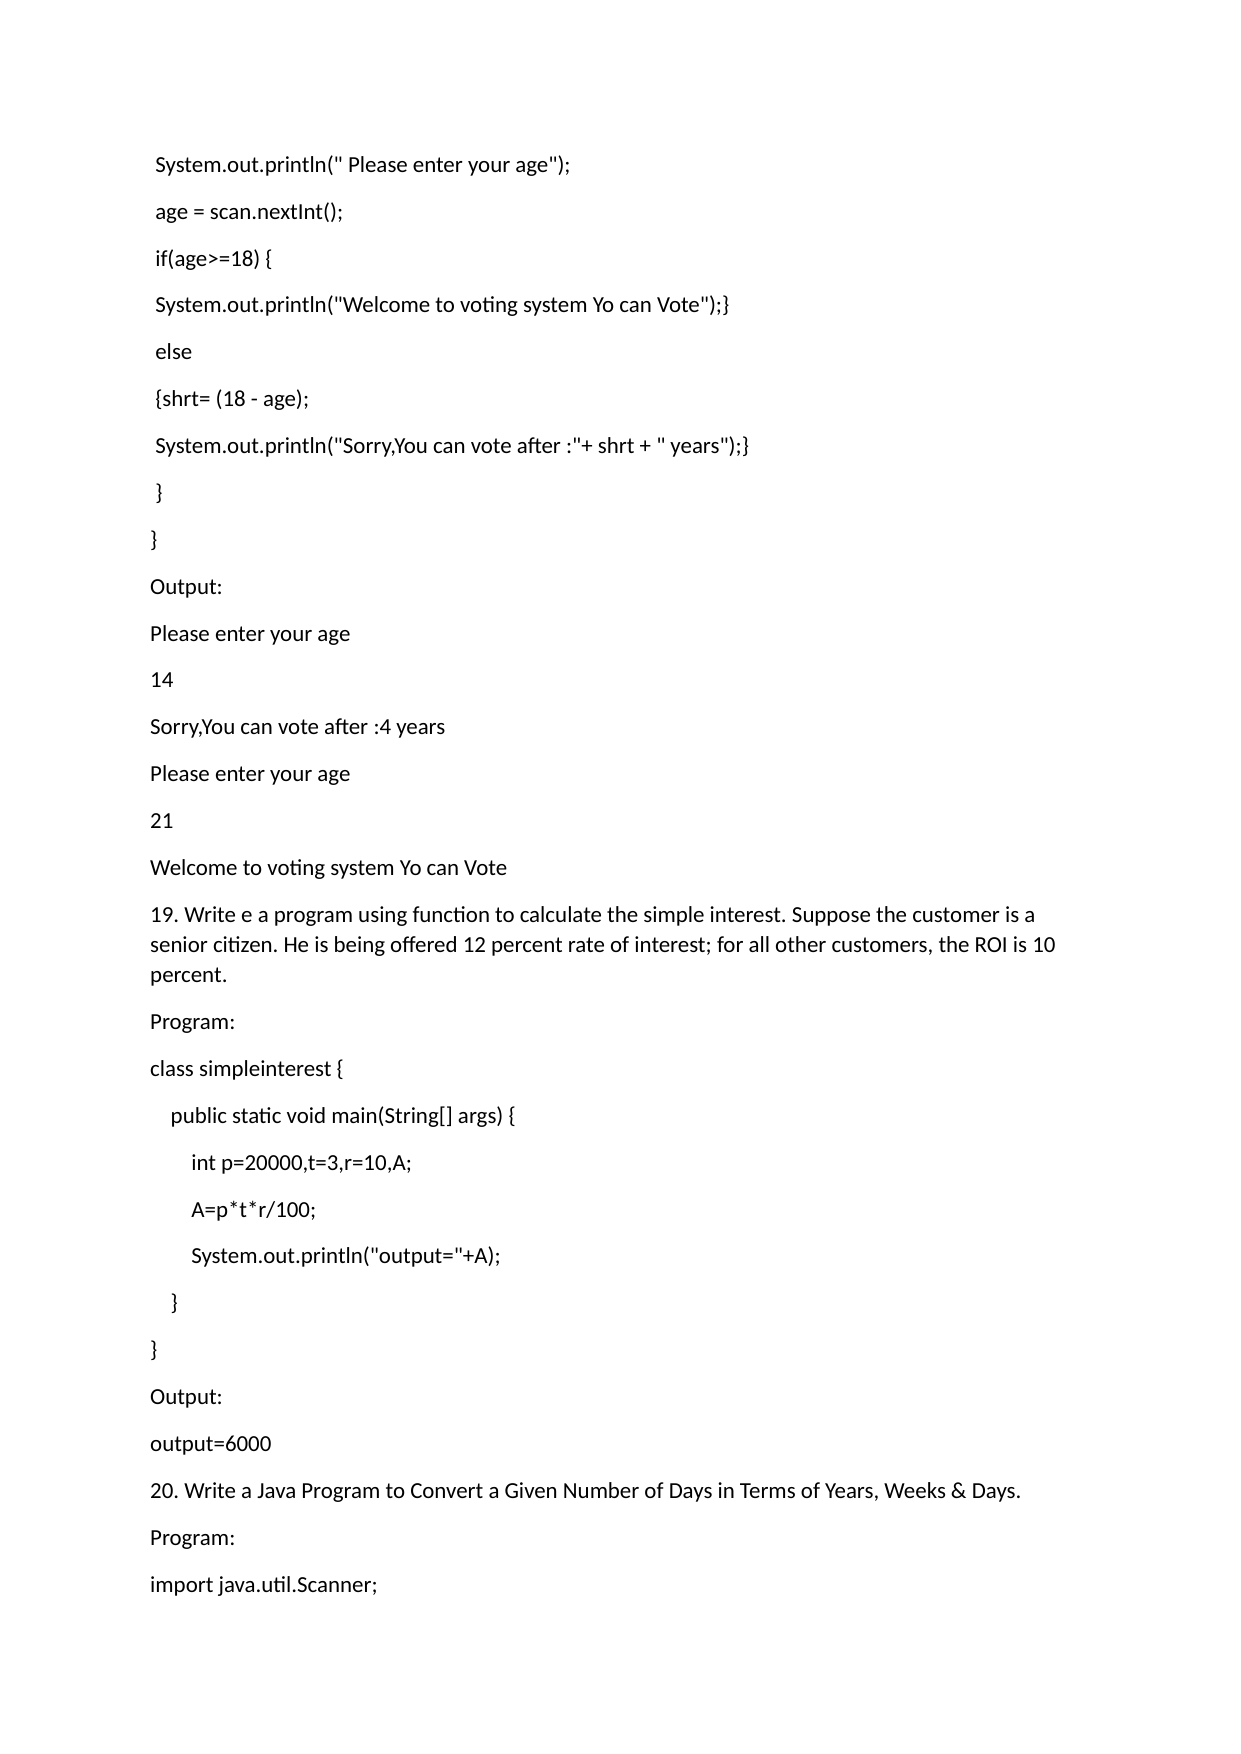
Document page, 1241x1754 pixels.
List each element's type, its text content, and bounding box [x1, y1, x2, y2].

text System.out.println("Sorry,You can vote after :"+ shrt + " years");} [150, 431, 1090, 459]
text Program: [150, 1523, 1090, 1551]
text 20. Write a Java Program to Convert a Given Number of Days in Terms of Years, Weeks & Days. [150, 1476, 1090, 1504]
text Output: [150, 572, 1090, 600]
text System.out.println("Welcome to voting system Yo can Vote");} [150, 291, 1090, 319]
text import java.util.Scanner; [150, 1570, 1090, 1598]
text {shrt= (18 - age); [150, 384, 1090, 412]
text Sorry,You can vote after :4 years [150, 712, 1090, 741]
text Program: [150, 1007, 1090, 1035]
text public static void main(String[] args) { [150, 1101, 1090, 1129]
text else [150, 337, 1090, 366]
text } [150, 1335, 1090, 1363]
text Please enter your age [150, 759, 1090, 787]
text output=6000 [150, 1429, 1090, 1457]
text class simpleinterest { [150, 1054, 1090, 1082]
text } [150, 478, 1090, 506]
text 14 [150, 666, 1090, 694]
text Please enter your age [150, 619, 1090, 647]
text 21 [150, 806, 1090, 834]
text int p=20000,t=3,r=10,A; [150, 1148, 1090, 1176]
text 19. Write e a program using function to calculate the simple interest. Suppose the customer is a senior citizen. He is being offered 12 percent rate of interest; for all other customers, the ROI is 10 percent. [150, 900, 1090, 988]
text } [150, 1288, 1090, 1317]
text Welcome to voting system Yo can Vote [150, 853, 1090, 881]
text System.out.println("output="+A); [150, 1242, 1090, 1270]
text if(age>=18) { [150, 244, 1090, 272]
text age = scan.nextInt(); [150, 197, 1090, 225]
text System.out.println(" Please enter your age"); [150, 150, 1090, 178]
text A=p*t*r/100; [150, 1195, 1090, 1223]
text Output: [150, 1382, 1090, 1410]
text } [150, 525, 1090, 553]
